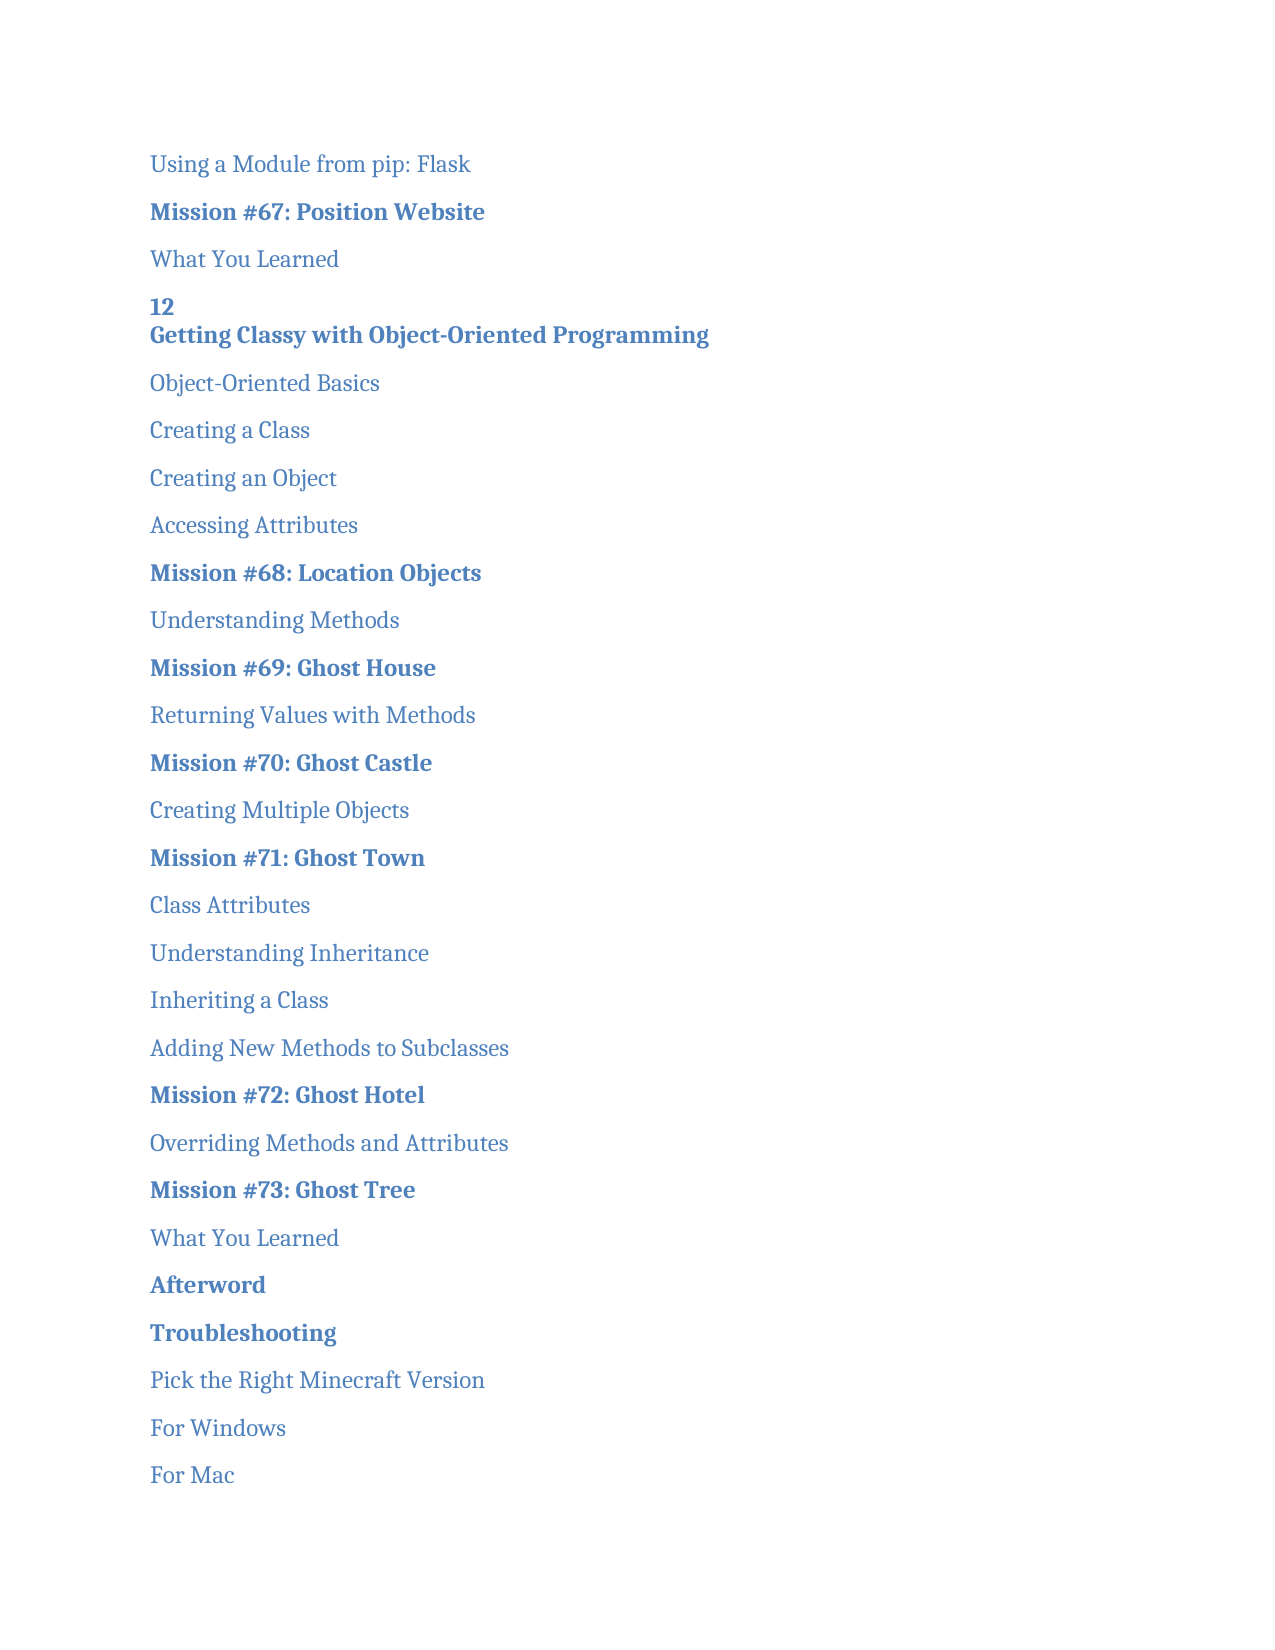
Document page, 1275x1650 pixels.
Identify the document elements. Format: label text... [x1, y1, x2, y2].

text Mission #70: Ghost Castle [150, 749, 1125, 777]
text Afterword [150, 1271, 1125, 1300]
text For Windows [150, 1414, 1125, 1442]
text Mission #72: Ghost Hotel [150, 1081, 1125, 1110]
text Troubleshooting [150, 1319, 1125, 1347]
text Mission #73: Ghost Tree [150, 1176, 1125, 1205]
text Overriding Methods and Attributes [150, 1129, 1125, 1157]
text Using a Module from pip: Flask [150, 150, 1125, 179]
text Creating Multiple Objects [150, 796, 1125, 825]
text Mission #67: Position Website [150, 197, 1125, 226]
text What You Learned [150, 1224, 1125, 1252]
text Understanding Inheritance [150, 939, 1125, 967]
text Pick the Right Minecraft Version [150, 1366, 1125, 1395]
text What You Learned [150, 245, 1125, 274]
text Mission #71: Ghost Town [150, 844, 1125, 872]
text Mission #68: Location Objects [150, 559, 1125, 587]
text Inheriting a Class [150, 986, 1125, 1015]
text Accessing Attributes [150, 511, 1125, 540]
text For Mac [150, 1461, 1125, 1490]
text Object-Oriented Basics [150, 369, 1125, 397]
text 12 Getting Classy with Object-Oriented Programming [150, 292, 1125, 350]
text Adding New Methods to Subclasses [150, 1034, 1125, 1062]
text Returning Values with Methods [150, 701, 1125, 730]
text Understanding Methods [150, 606, 1125, 635]
text Creating a Class [150, 416, 1125, 445]
text Mission #69: Ghost House [150, 654, 1125, 682]
text Class Attributes [150, 891, 1125, 920]
text Creating an Object [150, 464, 1125, 492]
